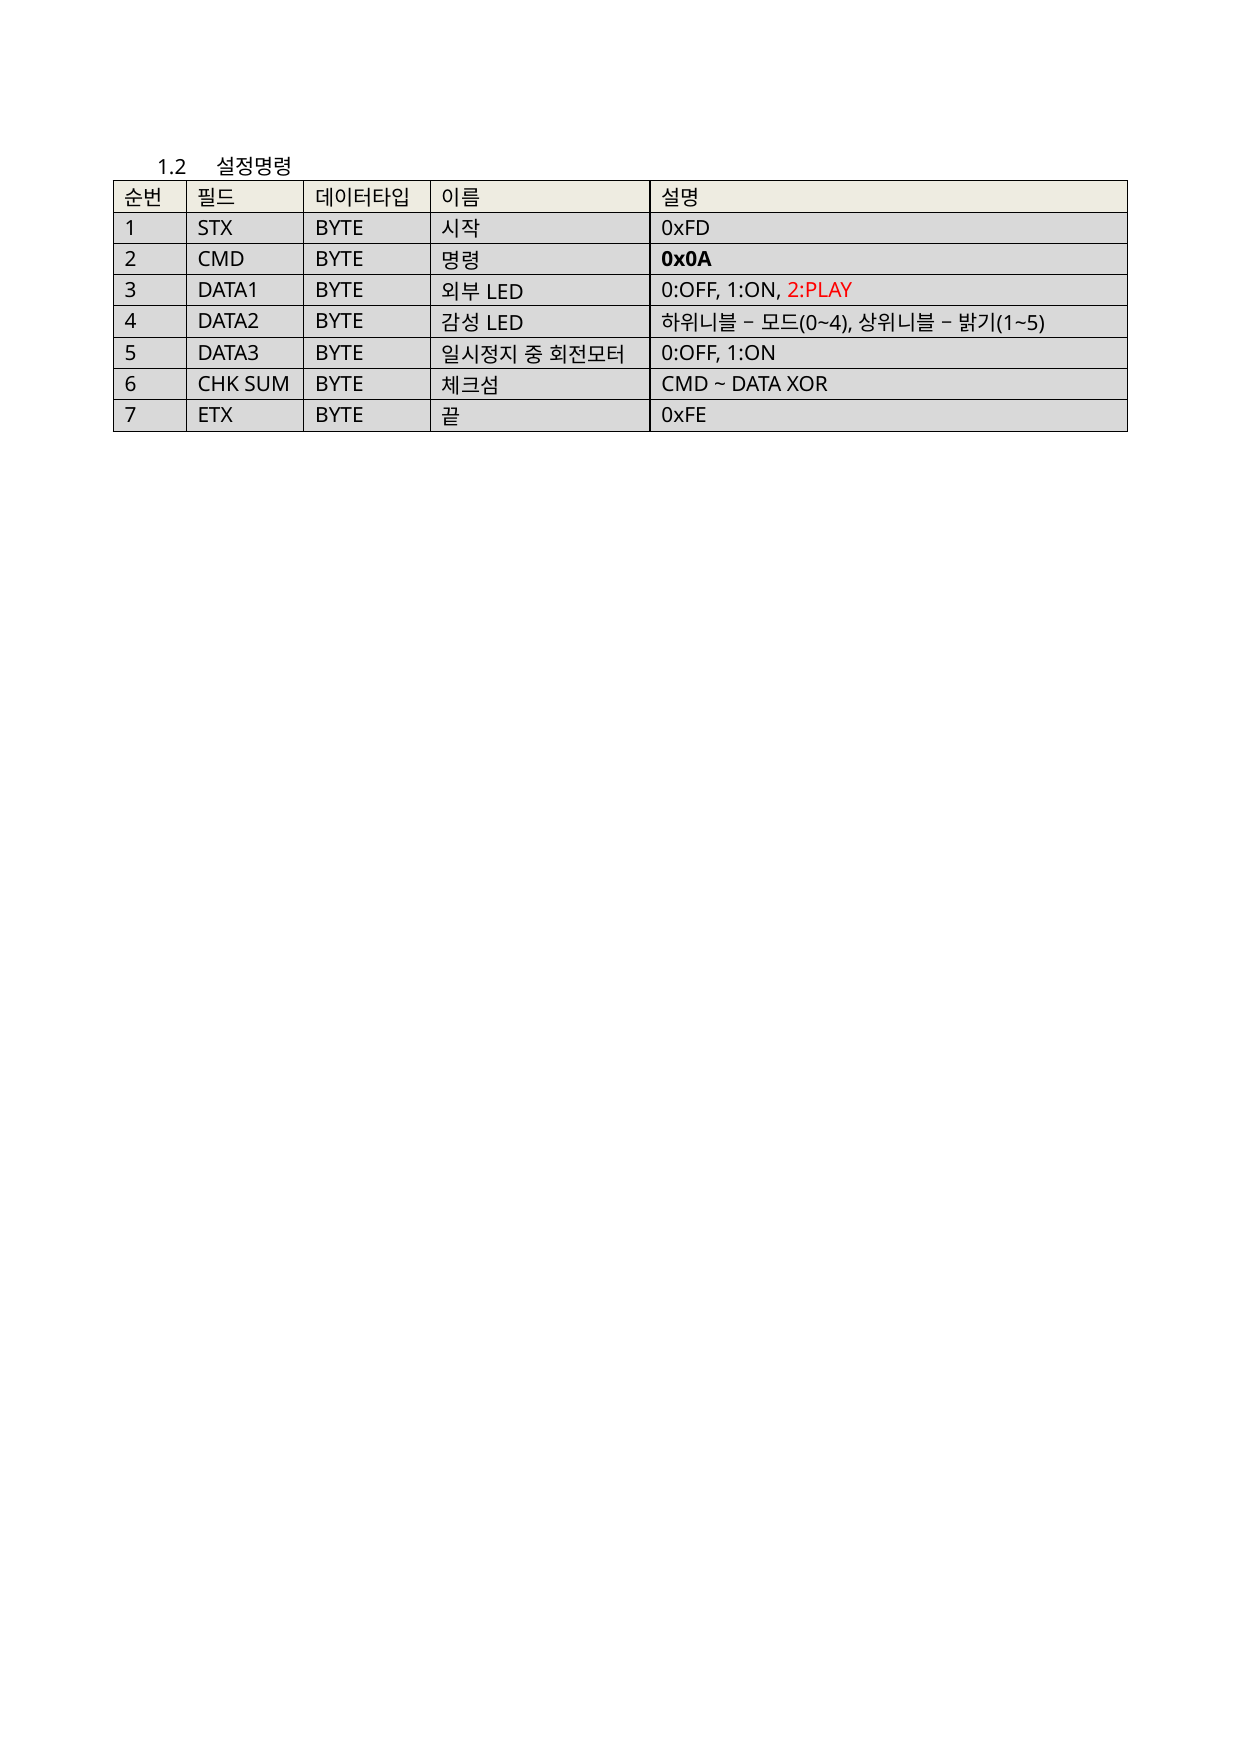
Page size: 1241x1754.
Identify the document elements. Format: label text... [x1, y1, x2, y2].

table_cell BYTE [304, 400, 430, 431]
table_cell BYTE [304, 213, 430, 243]
table_cell CHK SUM [187, 369, 303, 399]
table_cell 3 [114, 275, 186, 305]
table_cell 끝 [431, 400, 649, 431]
table_cell 4 [114, 306, 186, 337]
table_cell 0x0A [651, 244, 1127, 274]
table_cell 명령 [431, 244, 649, 274]
table_header 설명 [651, 181, 1127, 212]
table_cell 2 [114, 244, 186, 274]
table_cell 일시정지 중 회전모터 [431, 338, 649, 368]
table_cell 외부 LED [431, 275, 649, 305]
table_header 순번 [114, 181, 186, 212]
table_cell CMD [187, 244, 303, 274]
table_cell DATA2 [187, 306, 303, 337]
table_cell BYTE [304, 244, 430, 274]
table_cell 5 [114, 338, 186, 368]
table_cell 감성 LED [431, 306, 649, 337]
table_cell 0xFD [651, 213, 1127, 243]
table_cell 시작 [431, 213, 649, 243]
table_cell DATA3 [187, 338, 303, 368]
table_cell 체크섬 [431, 369, 649, 399]
table_cell 0xFE [651, 400, 1127, 431]
table_cell STX [187, 213, 303, 243]
table_cell 1 [114, 213, 186, 243]
table_cell 0:OFF, 1:ON, 2:PLAY [651, 275, 1127, 305]
table_cell BYTE [304, 338, 430, 368]
table_cell ETX [187, 400, 303, 431]
table_cell CMD ~ DATA XOR [651, 369, 1127, 399]
table_cell 하위니블 – 모드(0~4), 상위니블 – 밝기(1~5) [651, 306, 1127, 337]
list 설정명령 [157, 150, 1128, 180]
table_cell BYTE [304, 306, 430, 337]
table_header 데이터타입 [304, 181, 430, 212]
table_cell 7 [114, 400, 186, 431]
table_cell 0:OFF, 1:ON [651, 338, 1127, 368]
table_cell BYTE [304, 369, 430, 399]
table_header 이름 [431, 181, 649, 212]
table_cell DATA1 [187, 275, 303, 305]
table_header 필드 [187, 181, 303, 212]
table_cell 6 [114, 369, 186, 399]
table_cell BYTE [304, 275, 430, 305]
